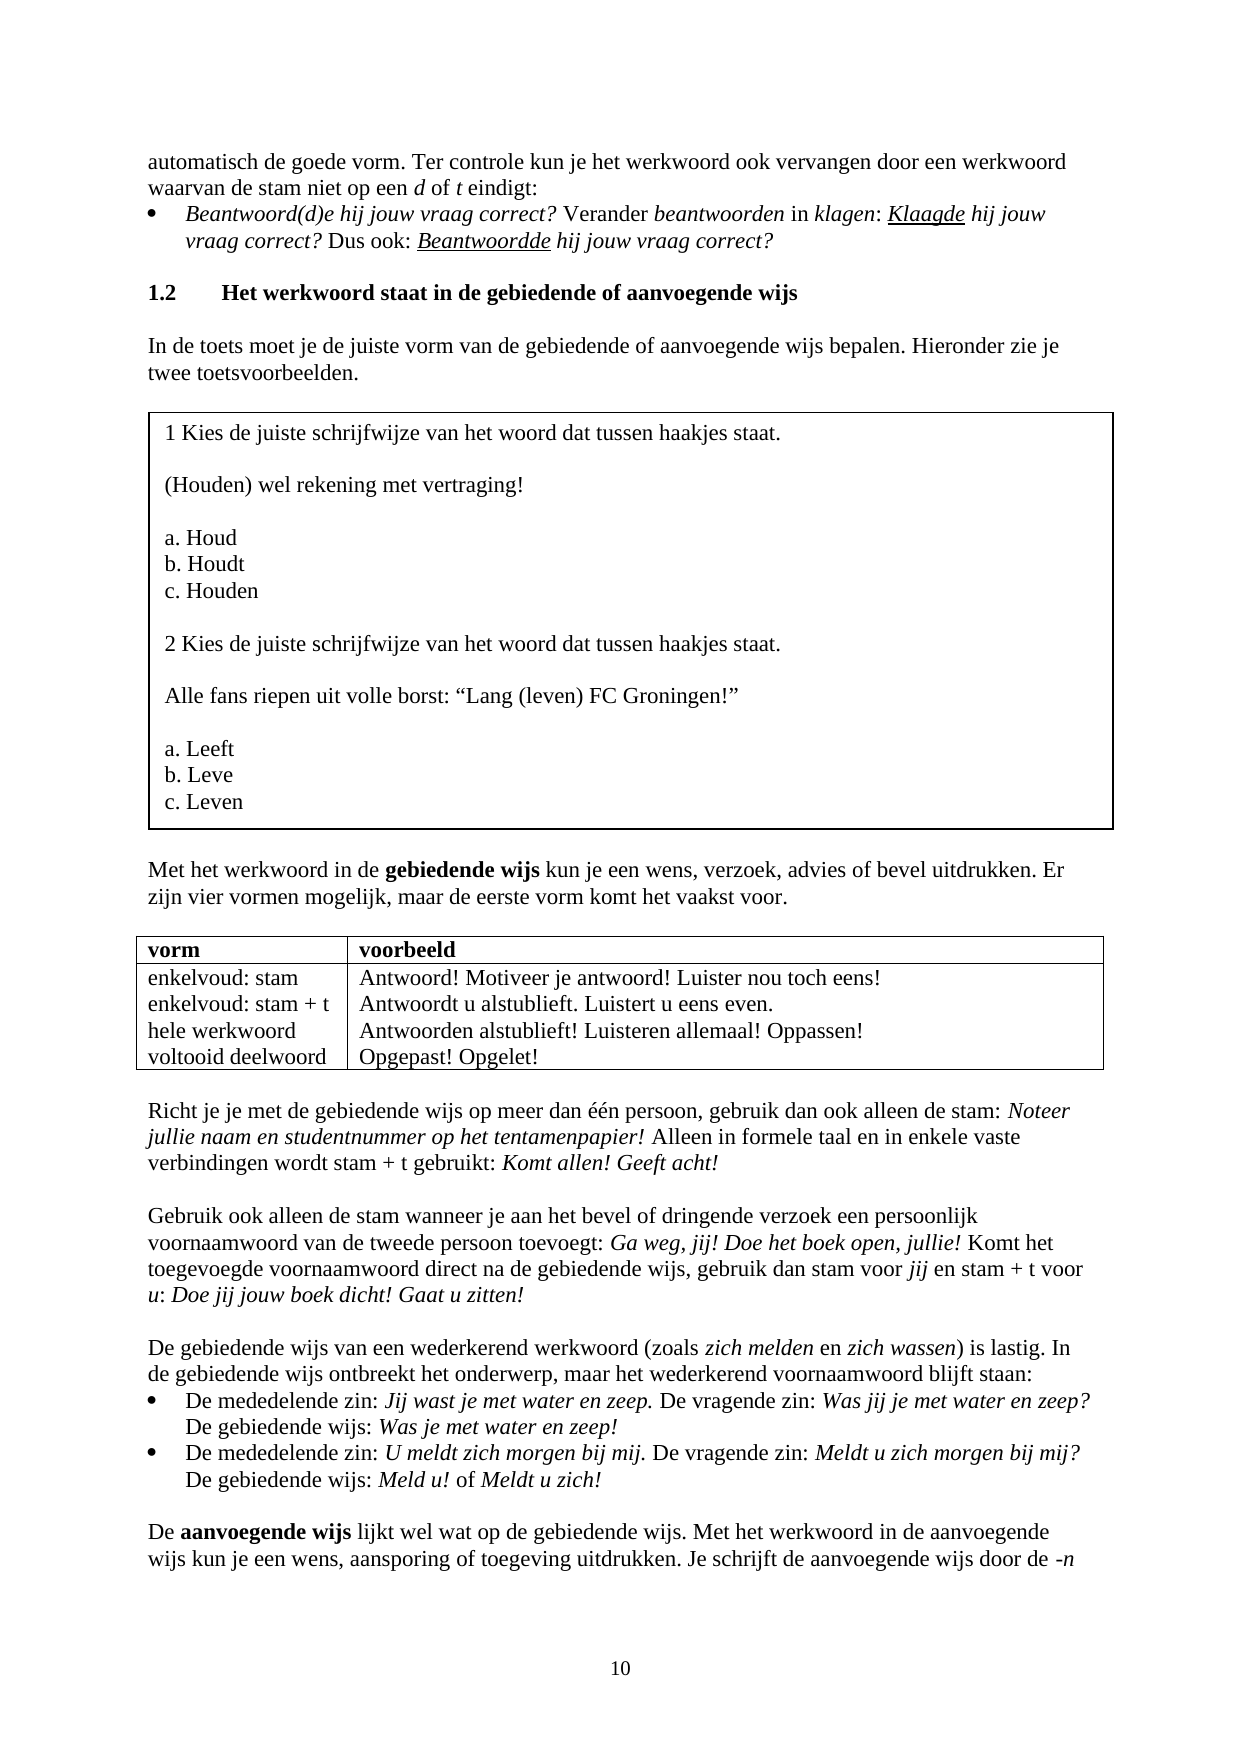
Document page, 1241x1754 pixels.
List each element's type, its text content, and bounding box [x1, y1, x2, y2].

table_cell Opgepast! Opgelet! [348, 1043, 1103, 1069]
table_cell enkelvoud: stam [137, 964, 347, 990]
table_cell hele werkwoord [137, 1017, 347, 1043]
text Gebruik ook alleen de stam wanneer je aan het bevel of dringende verzoek een persoonlijk voornaamwoord van de tweede persoon toevoegt: Ga weg, jij! Doe het boek open, jullie! Komt het toegevoegde voornaamwoord direct na de gebiedende wijs, gebruik dan stam voor jij en stam + t voor u: Doe jij jouw boek dicht! Gaat u zitten! [148, 1202, 1092, 1308]
text 1.2 Het werkwoord staat in de gebiedende of aanvoegende wijs [148, 279, 1092, 306]
list Beantwoord(d)e hij jouw vraag correct? Verander beantwoorden in klagen: Klaagde hij jouw vraag correct? Dus ook: Beantwoordde hij jouw vraag correct? [148, 200, 1092, 253]
text In de toets moet je de juiste vorm van de gebiedende of aanvoegende wijs bepalen. Hieronder zie je twee toetsvoorbeelden. [148, 332, 1092, 385]
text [148, 1518, 1092, 1571]
list De mededelende zin: Jij wast je met water en zeep. De vragende zin: Was jij je met water en zeep? De gebiedende wijs: Was je met water en zeep! [148, 1387, 1092, 1439]
table_header vorm [137, 937, 347, 963]
text Met het werkwoord in de gebiedende wijs kun je een wens, verzoek, advies of bevel uitdrukken. Er zijn vier vormen mogelijk, maar de eerste vorm komt het vaakst voor. [148, 856, 1092, 909]
table_header voorbeeld [348, 937, 1103, 963]
list De mededelende zin: U meldt zich morgen bij mij. De vragende zin: Meldt u zich morgen bij mij? De gebiedende wijs: Meld u! of Meldt u zich! [148, 1439, 1092, 1492]
table_cell Antwoord! Motiveer je antwoord! Luister nou toch eens! [348, 964, 1103, 990]
table_cell voltooid deelwoord [137, 1043, 347, 1069]
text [148, 148, 1092, 200]
table_cell enkelvoud: stam + t [137, 990, 347, 1017]
table_cell Antwoorden alstublieft! Luisteren allemaal! Oppassen! [348, 1017, 1103, 1043]
text De gebiedende wijs van een wederkerend werkwoord (zoals zich melden en zich wassen) is lastig. In de gebiedende wijs ontbreekt het onderwerp, maar het wederkerend voornaamwoord blijft staan: [148, 1334, 1092, 1387]
text Richt je je met de gebiedende wijs op meer dan één persoon, gebruik dan ook alleen de stam: Noteer jullie naam en studentnummer op het tentamenpapier! Alleen in formele taal en in enkele vaste verbindingen wordt stam + t gebruikt: Komt allen! Geeft acht! [148, 1097, 1092, 1176]
table_cell Antwoordt u alstublieft. Luistert u eens even. [348, 990, 1103, 1017]
